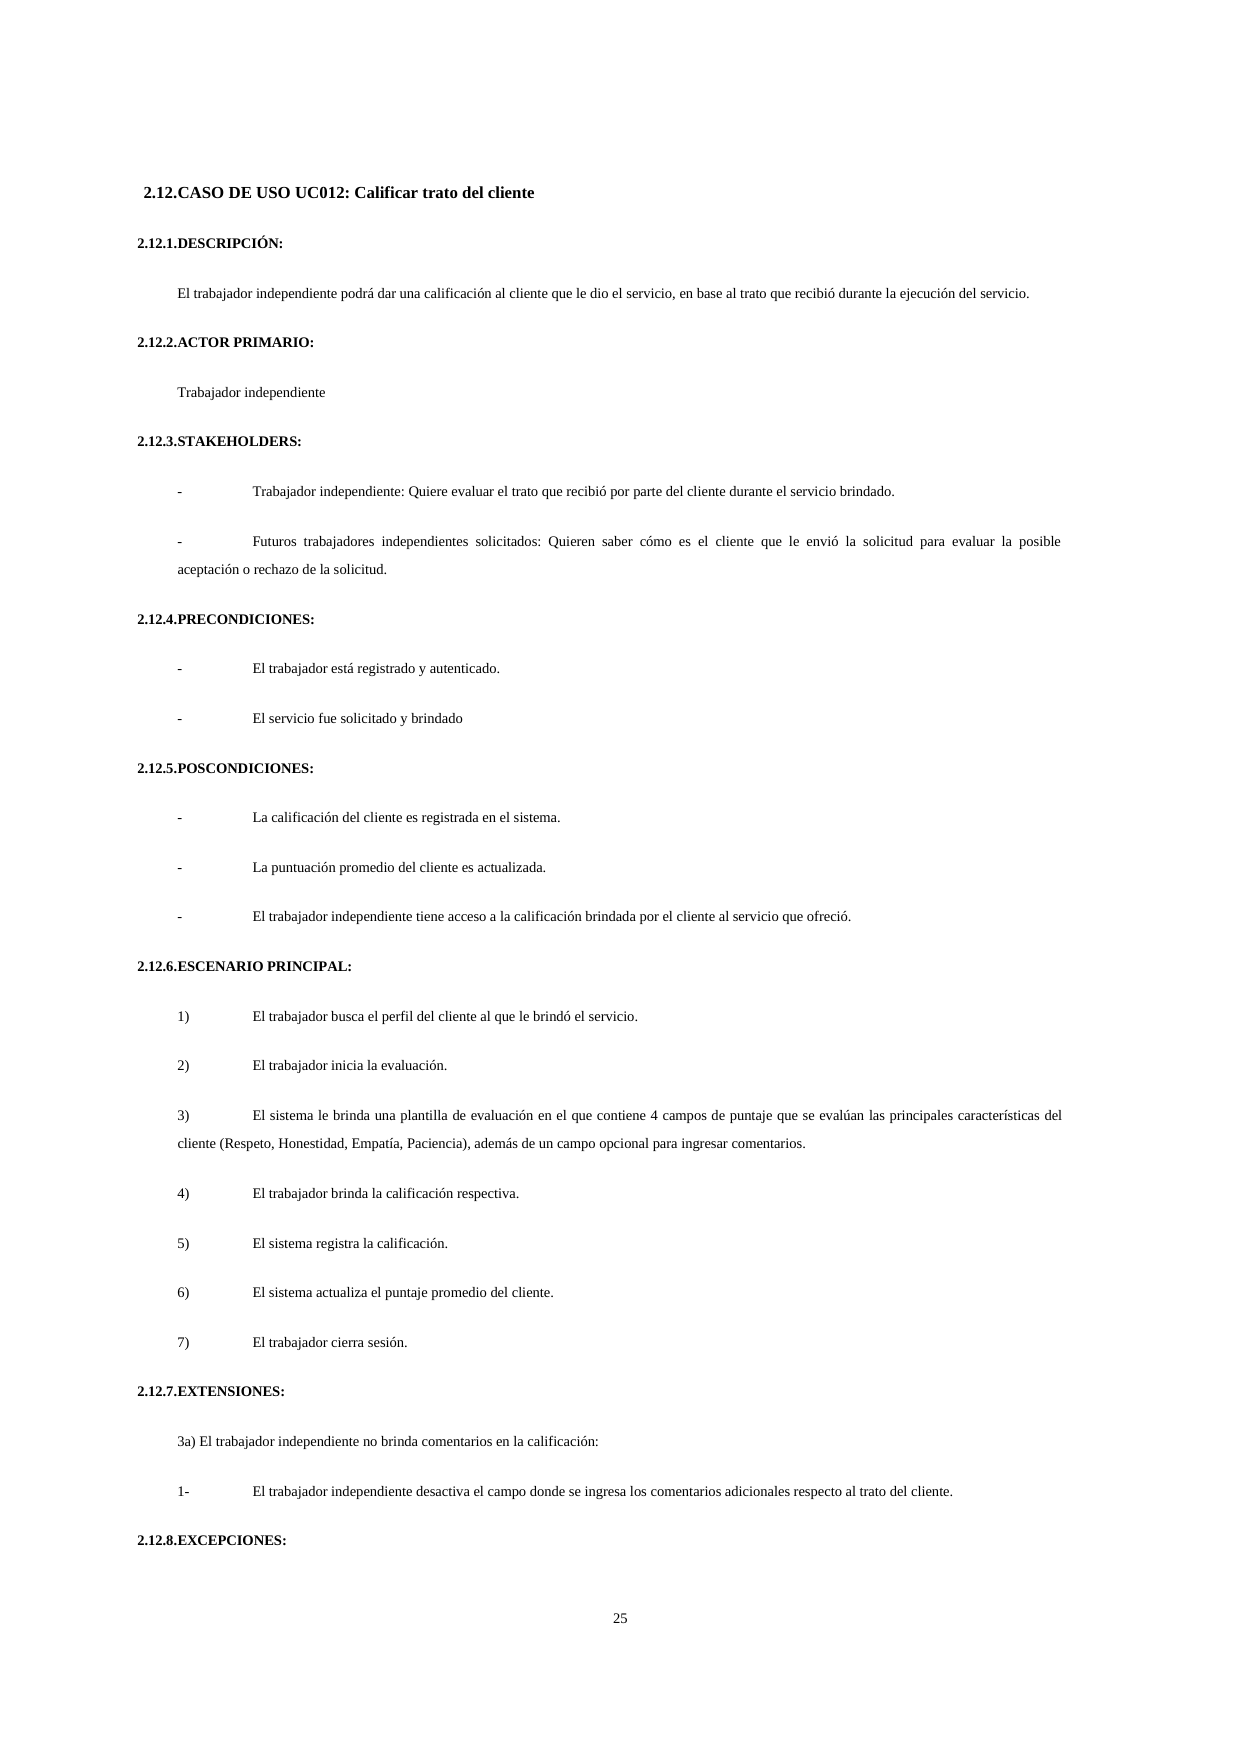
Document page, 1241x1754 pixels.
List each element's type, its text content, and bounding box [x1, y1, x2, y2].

text Trabajador independiente [177, 372, 1063, 400]
text 1) El trabajador busca el perfil del cliente al que le brindó el servicio. [177, 995, 1063, 1024]
text 3a) El trabajador independiente no brinda comentarios en la calificación: [177, 1421, 1063, 1449]
text 3) El sistema le brinda una plantilla de evaluación en el que contiene 4 campos de puntaje que se evalúan las principales características del cliente (Respeto, Honestidad, Empatía, Paciencia), además de un campo opcional para ingresar comentarios. [177, 1094, 1063, 1152]
text 6) El sistema actualiza el puntaje promedio del cliente. [177, 1272, 1063, 1301]
text 2) El trabajador inicia la evaluación. [177, 1045, 1063, 1074]
subtitle CASO DE USO UC012: Calificar trato del cliente [177, 168, 1063, 202]
text - La calificación del cliente es registrada en el sistema. [177, 797, 1063, 826]
list ESCENARIO PRINCIPAL: [177, 946, 1063, 974]
list ACTOR PRIMARIO: [177, 322, 1063, 351]
list EXTENSIONES: [177, 1371, 1063, 1400]
text 7) El trabajador cierra sesión. [177, 1322, 1063, 1350]
text - Futuros trabajadores independientes solicitados: Quieren saber cómo es el cliente que le envió la solicitud para evaluar la posible aceptación o rechazo de la solicitud. [177, 520, 1063, 578]
text El trabajador independiente podrá dar una calificación al cliente que le dio el servicio, en base al trato que recibió durante la ejecución del servicio. [177, 272, 1063, 301]
text 1- El trabajador independiente desactiva el campo donde se ingresa los comentarios adicionales respecto al trato del cliente. [177, 1470, 1063, 1499]
list DESCRIPCIÓN: [177, 223, 1063, 252]
text - El trabajador está registrado y autenticado. [177, 648, 1063, 677]
text 5) El sistema registra la calificación. [177, 1222, 1063, 1251]
text 4) El trabajador brinda la calificación respectiva. [177, 1173, 1063, 1202]
list STAKEHOLDERS: [177, 421, 1063, 450]
text - Trabajador independiente: Quiere evaluar el trato que recibió por parte del cliente durante el servicio brindado. [177, 471, 1063, 499]
text - El trabajador independiente tiene acceso a la calificación brindada por el cliente al servicio que ofreció. [177, 896, 1063, 925]
text - El servicio fue solicitado y brindado [177, 698, 1063, 727]
list PRECONDICIONES: [177, 599, 1063, 627]
list POSCONDICIONES: [177, 747, 1063, 776]
text - La puntuación promedio del cliente es actualizada. [177, 847, 1063, 875]
list EXCEPCIONES: [177, 1520, 1063, 1549]
